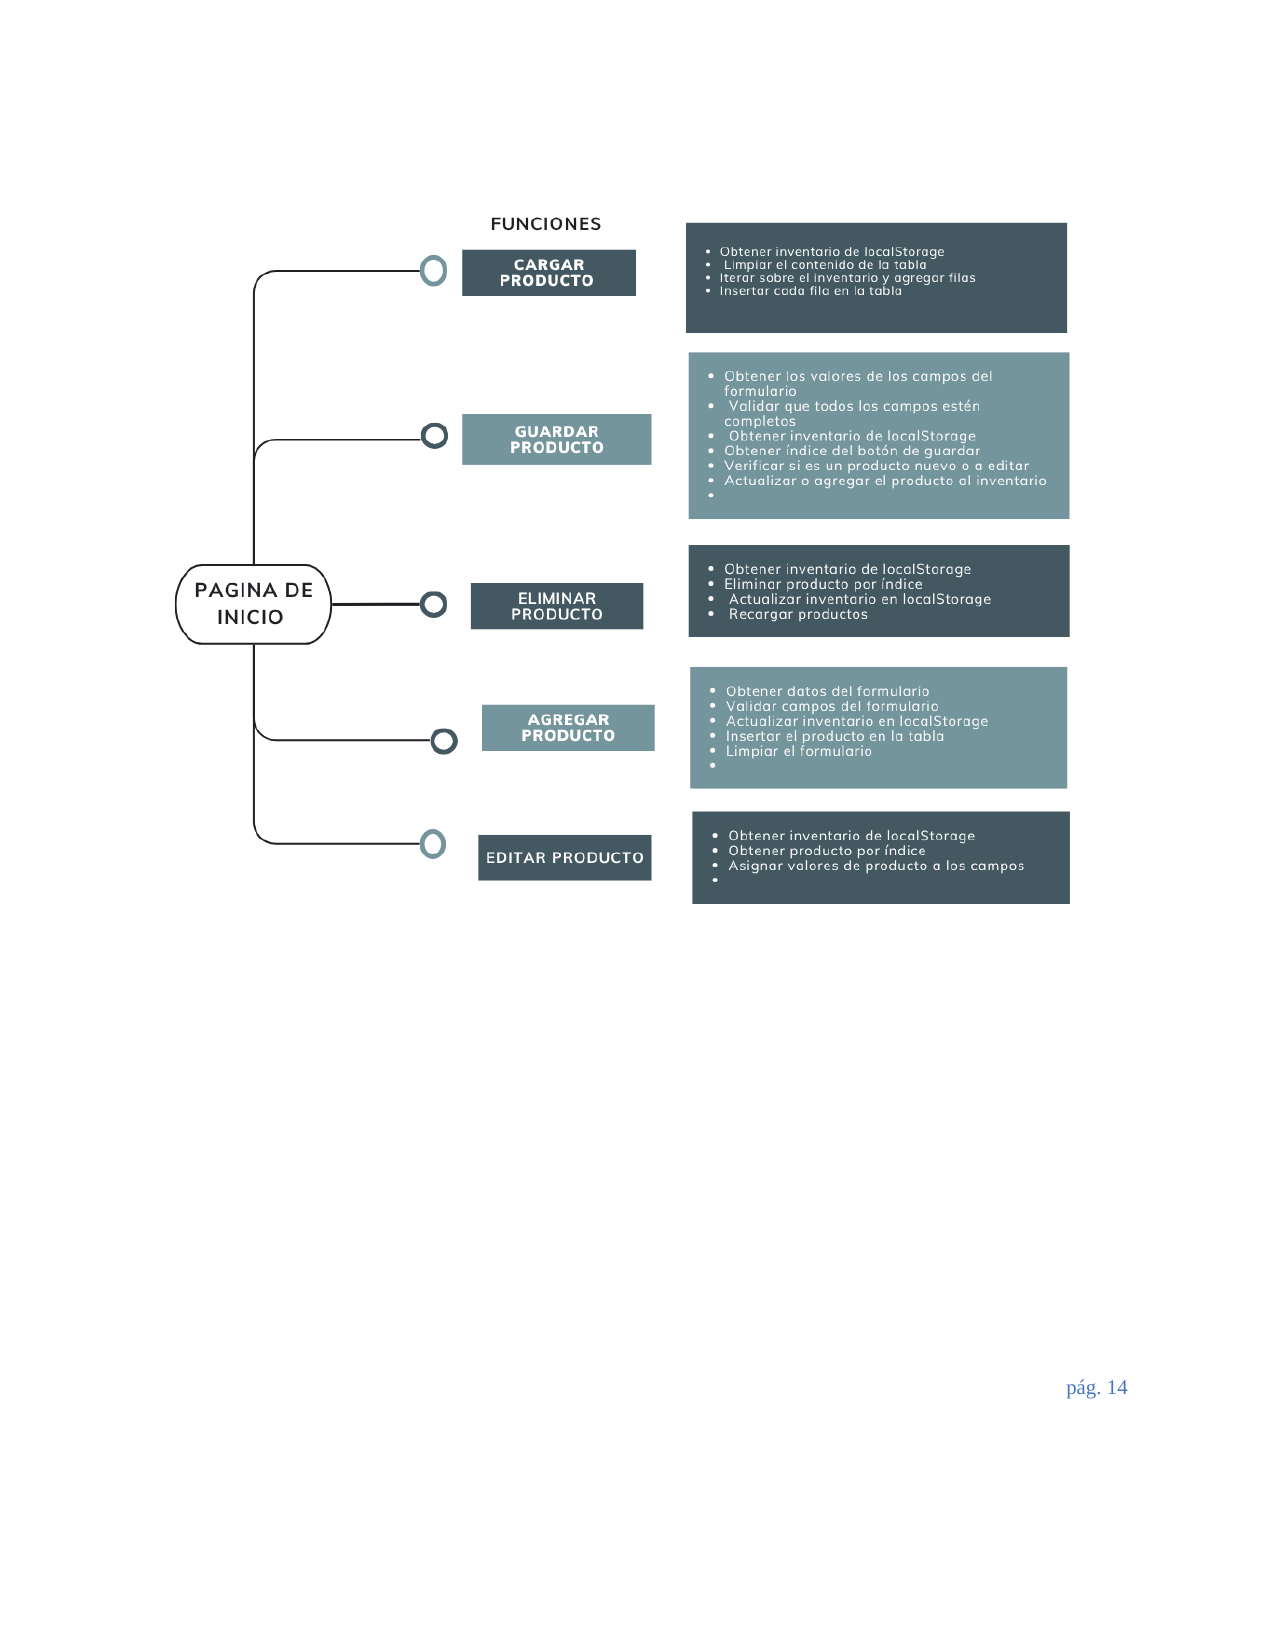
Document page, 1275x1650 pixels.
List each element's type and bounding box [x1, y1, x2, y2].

picture [147, 206, 1101, 922]
